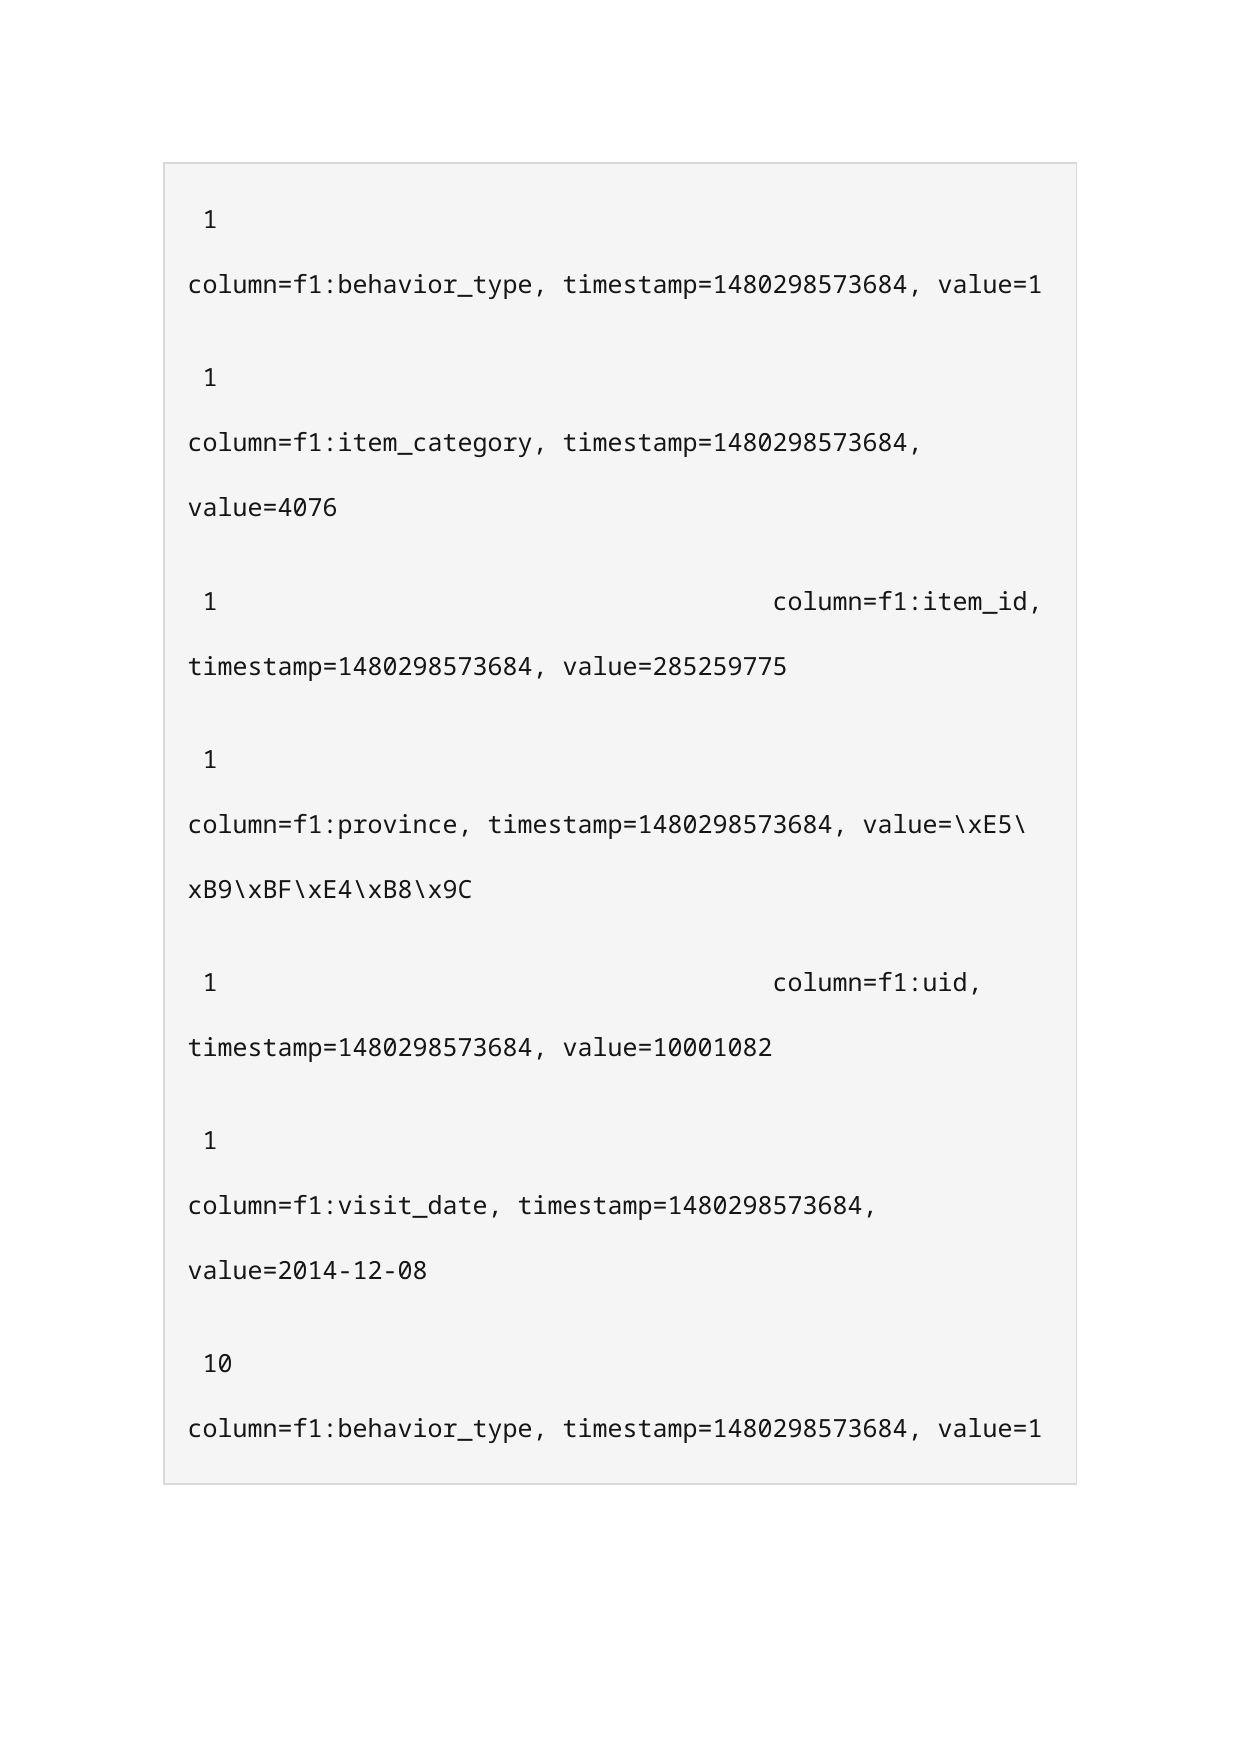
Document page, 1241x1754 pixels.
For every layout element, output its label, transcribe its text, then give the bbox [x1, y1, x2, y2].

text 1 column=f1:item_category, timestamp=1480298573684, value=4076 [165, 320, 1076, 539]
text 1 column=f1:item_id, timestamp=1480298573684, value=285259775 [165, 543, 1076, 698]
text 1 column=f1:visit_date, timestamp=1480298573684, value=2014-12-08 [165, 1083, 1076, 1302]
text 1 column=f1:behavior_type, timestamp=1480298573684, value=1 [165, 164, 1076, 316]
text 1 column=f1:uid, timestamp=1480298573684, value=10001082 [165, 924, 1076, 1079]
text 1 column=f1:province, timestamp=1480298573684, value=\xE5\xB9\xBF\xE4\xB8\x9C [165, 701, 1076, 921]
text 10 column=f1:behavior_type, timestamp=1480298573684, value=1 [165, 1306, 1076, 1483]
